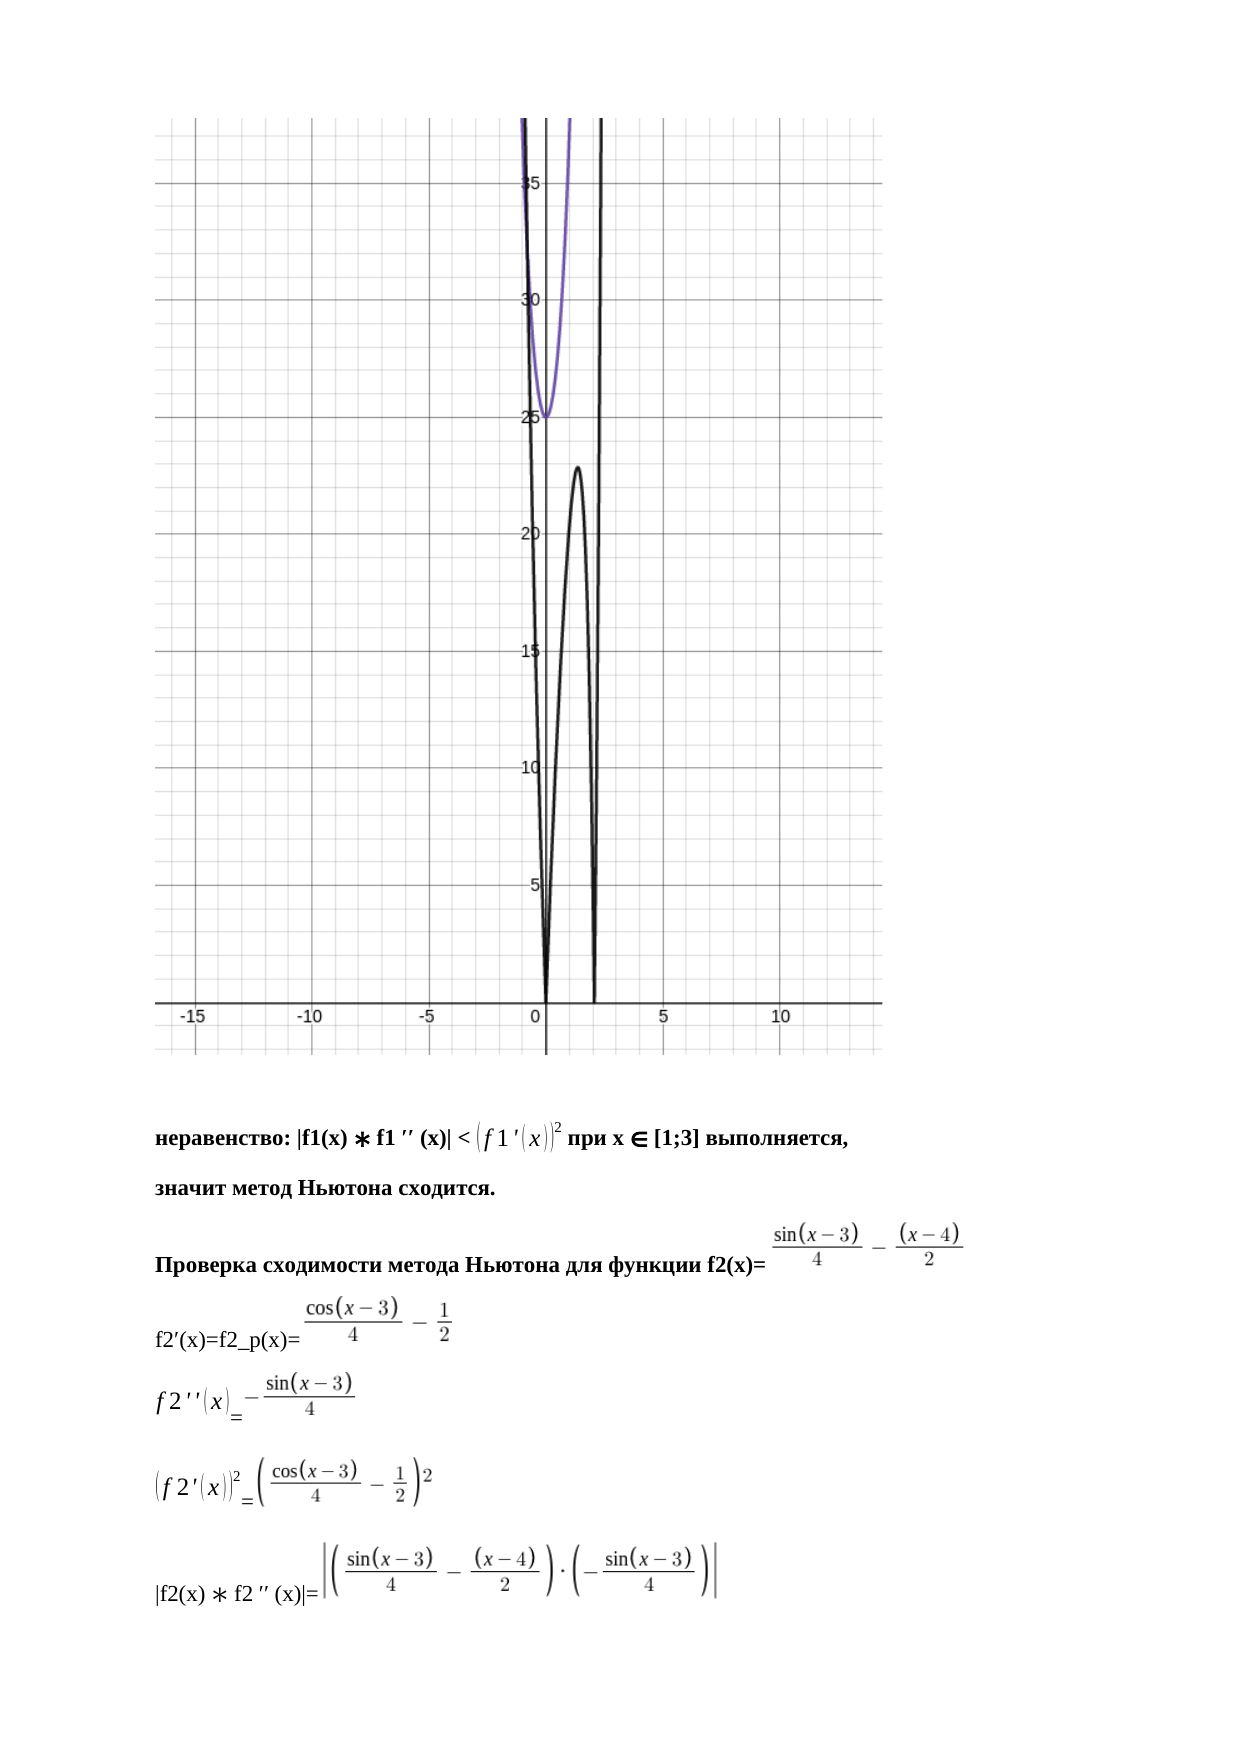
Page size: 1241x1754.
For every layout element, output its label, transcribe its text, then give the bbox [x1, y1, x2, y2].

picture [766, 1218, 973, 1273]
text = [155, 1371, 1152, 1432]
picture [318, 1538, 723, 1602]
picture [242, 1371, 366, 1426]
picture [300, 1296, 469, 1348]
text значит метод Ньютона сходится. [155, 1174, 1152, 1200]
text неравенство: |f1(x) ∗ f1 ′′ (x)| < при x ∈ [1;3] выполняется, [155, 1118, 1152, 1155]
text f2′(x)=f2_p(x)= [155, 1296, 1152, 1352]
picture [155, 118, 883, 1055]
picture [253, 1451, 436, 1510]
text Проверка сходимости метода Ньютона для функции f2(x)= [155, 1219, 1152, 1277]
text = [155, 1451, 1152, 1520]
